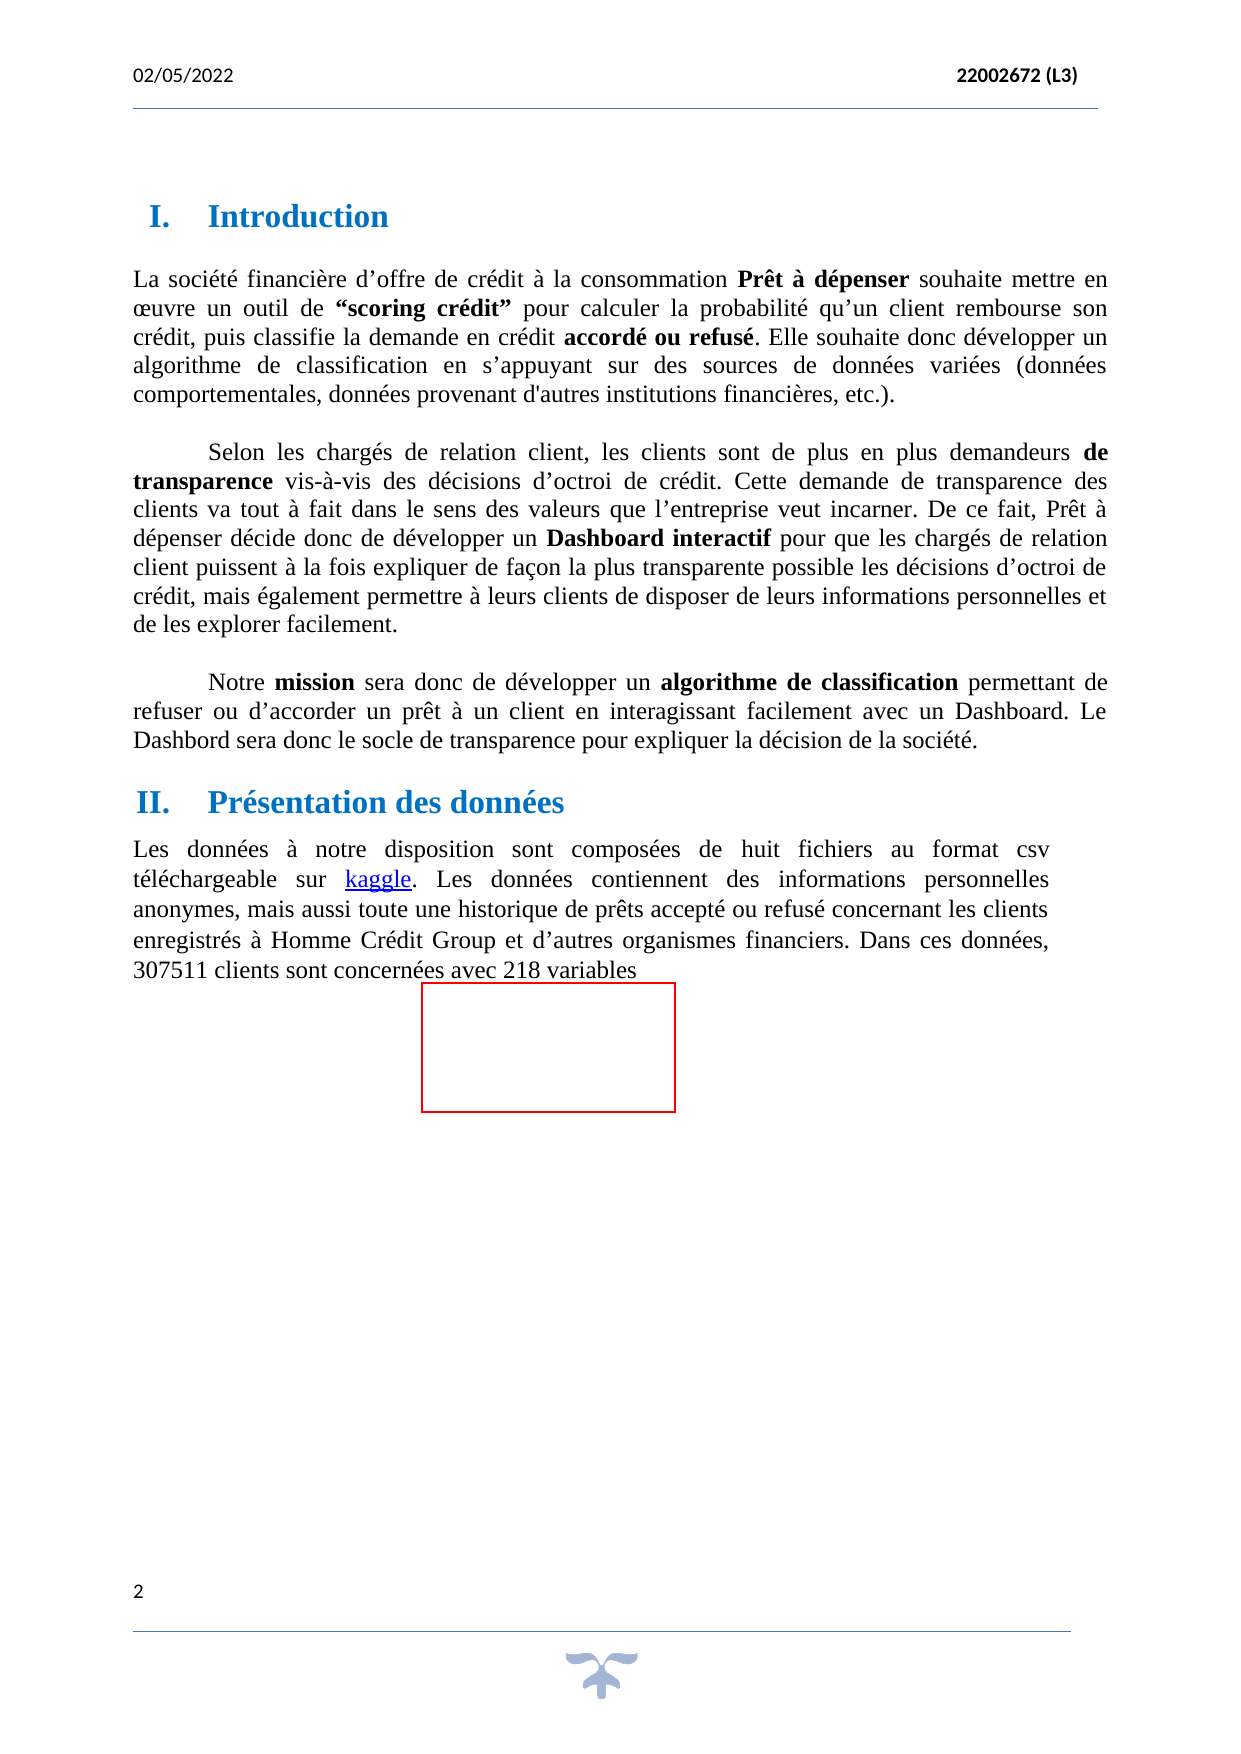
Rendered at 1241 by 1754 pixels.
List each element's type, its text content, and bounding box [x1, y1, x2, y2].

text La société financière d’offre de crédit à la consommation Prêt à dépenser souhaite mettre en œuvre un outil de “scoring crédit” pour calculer la probabilité qu’un client rembourse son crédit, puis classifie la demande en crédit accordé ou refusé. Elle souhaite donc développer un algorithme de classification en s’appuyant sur des sources de données variées (données comportementales, données provenant d'autres institutions financières, etc.). [133, 264, 1108, 408]
text Selon les chargés de relation client, les clients sont de plus en plus demandeurs de transparence vis-à-vis des décisions d’octroi de crédit. Cette demande de transparence des clients va tout à fait dans le sens des valeurs que l’entreprise veut incarner. De ce fait, Prêt à dépenser décide donc de développer un Dashboard interactif pour que les chargés de relation client puissent à la fois expliquer de façon la plus transparente possible les décisions d’octroi de crédit, mais également permettre à leurs clients de disposer de leurs informations personnelles et de les explorer facilement. [133, 437, 1108, 638]
subtitle Présentation des données [170, 783, 1108, 821]
text Les données à notre disposition sont composées de huit fichiers au format csv téléchargeable sur kaggle. Les données contiennent des informations personnelles anonymes, mais aussi toute une historique de prêts accepté ou refusé concernant les clients enregistrés à Homme Crédit Group et d’autres organismes financiers. Dans ces données, 307511 clients sont concernées avec 218 variables [133, 834, 1050, 984]
text Notre mission sera donc de développer un algorithme de classification permettant de refuser ou d’accorder un prêt à un client en interagissant facilement avec un Dashboard. Le Dashbord sera donc le socle de transparence pour expliquer la décision de la société. [133, 667, 1108, 754]
subtitle Introduction [170, 197, 1108, 235]
